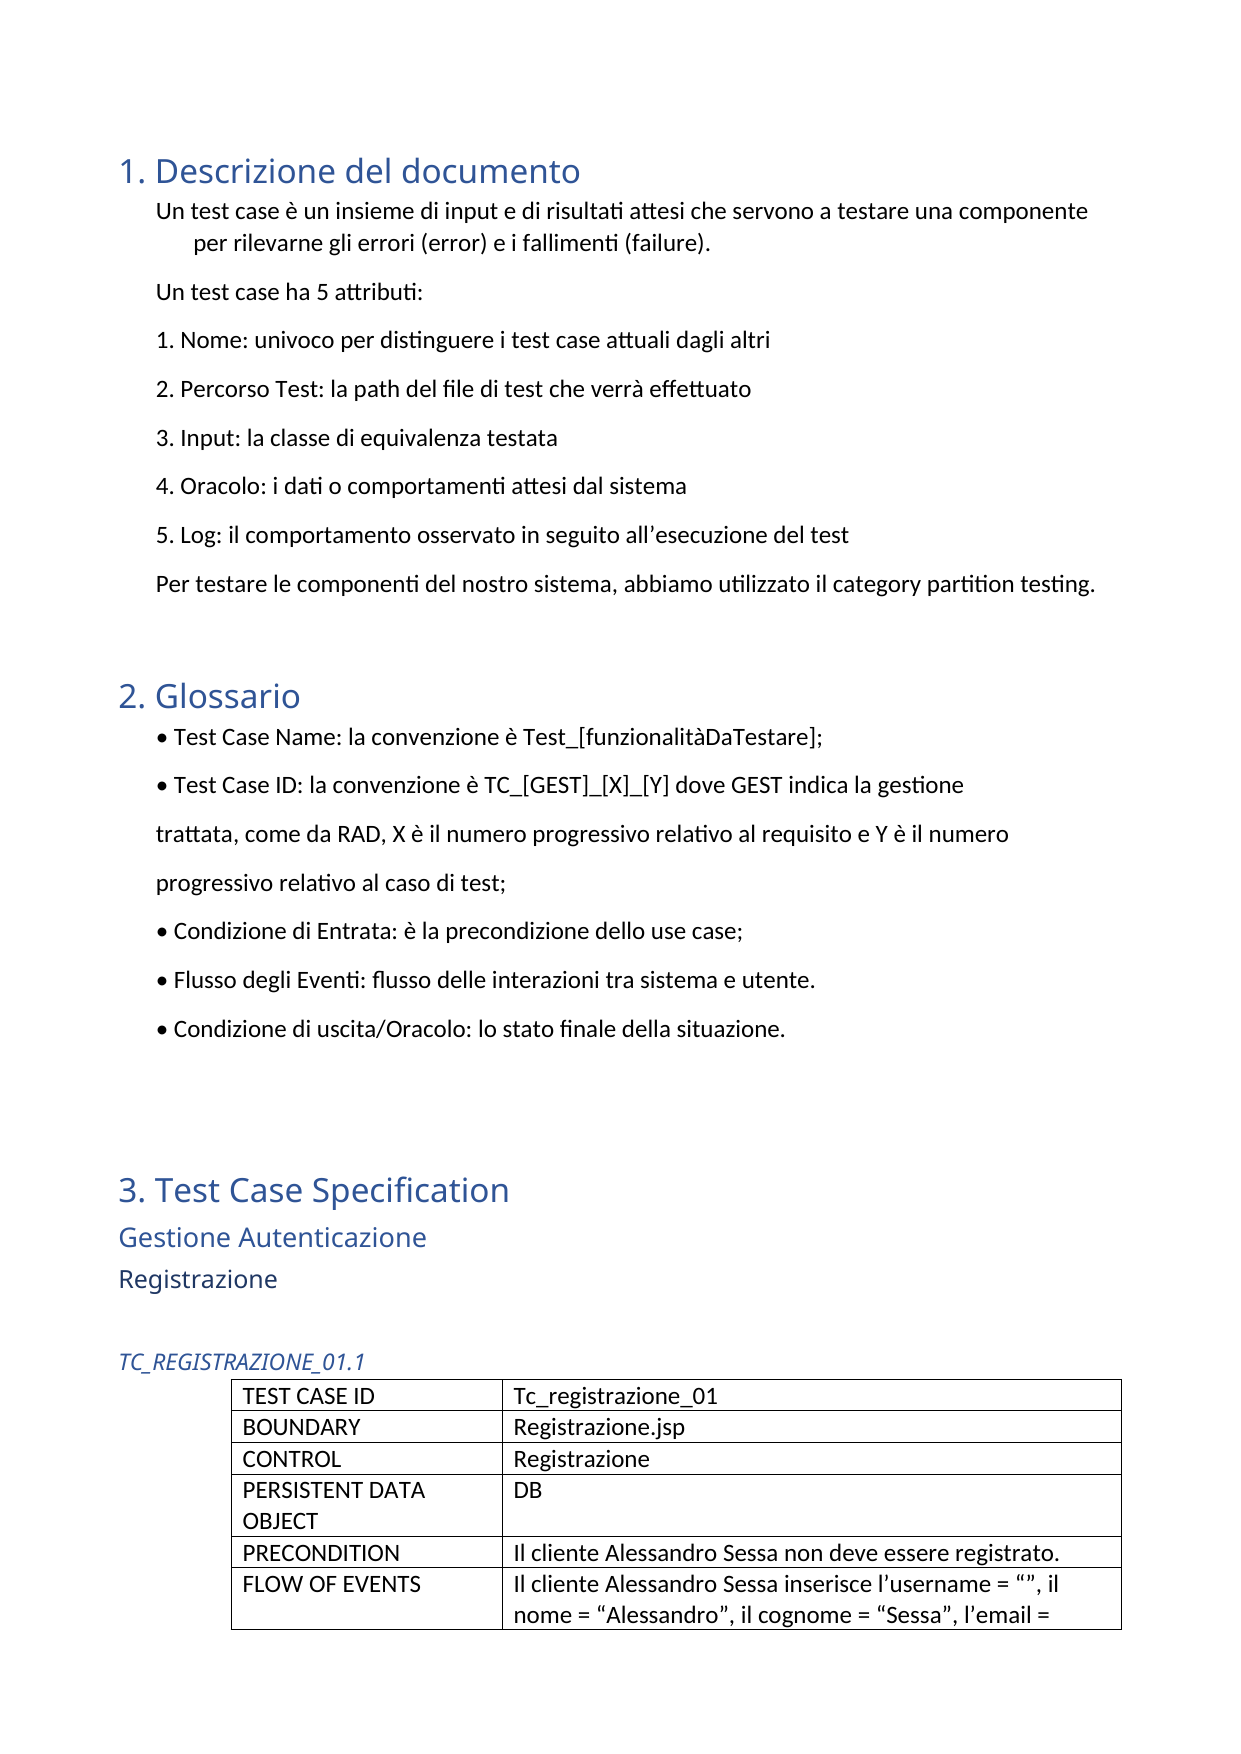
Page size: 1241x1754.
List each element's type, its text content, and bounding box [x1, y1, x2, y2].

text Un test case è un insieme di input e di risultati attesi che servono a testare una componente per rilevarne gli errori (error) e i fallimenti (failure). [156, 195, 1122, 258]
text Un test case ha 5 attributi: [156, 276, 1122, 306]
table_cell CONTROL [232, 1443, 502, 1473]
subtitle Gestione Autenticazione [118, 1219, 1122, 1256]
text • Test Case Name: la convenzione è Test_[funzionalitàDaTestare]; [156, 721, 1122, 751]
text 1. Nome: univoco per distinguere i test case attuali dagli altri [156, 324, 1122, 355]
table_cell PERSISTENT DATA OBJECT [232, 1475, 502, 1536]
table_cell Registrazione [503, 1443, 1121, 1473]
text 4. Oracolo: i dati o comportamenti attesi dal sistema [156, 470, 1122, 501]
text 5. Log: il comportamento osservato in seguito all’esecuzione del test [156, 519, 1122, 549]
text progressivo relativo al caso di test; [156, 867, 1122, 897]
text trattata, come da RAD, X è il numero progressivo relativo al requisito e Y è il numero [156, 818, 1122, 849]
table_cell Registrazione.jsp [503, 1411, 1121, 1442]
table_cell BOUNDARY [232, 1411, 502, 1442]
text 2. Percorso Test: la path del file di test che verrà effettuato [156, 373, 1122, 404]
subtitle TC_REGISTRAZIONE_01.1 [118, 1346, 1122, 1377]
text • Flusso degli Eventi: flusso delle interazioni tra sistema e utente. [156, 964, 1122, 995]
table_cell Il cliente Alessandro Sessa non deve essere registrato. [503, 1537, 1121, 1567]
text • Test Case ID: la convenzione è TC_[GEST]_[X]_[Y] dove GEST indica la gestione [156, 769, 1122, 800]
subtitle 2. Glossario [118, 673, 1122, 719]
text 3. Input: la classe di equivalenza testata [156, 422, 1122, 452]
subtitle 1. Descrizione del documento [118, 148, 1122, 193]
table_header TEST CASE ID [232, 1380, 502, 1410]
table_cell DB [503, 1475, 1121, 1536]
text Per testare le componenti del nostro sistema, abbiamo utilizzato il category partition testing. [156, 568, 1122, 598]
text • Condizione di Entrata: è la precondizione dello use case; [156, 916, 1122, 946]
table_header Tc_registrazione_01 [503, 1380, 1121, 1410]
subtitle Registrazione [118, 1262, 1122, 1296]
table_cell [503, 1568, 1121, 1629]
text • Condizione di uscita/Oracolo: lo stato finale della situazione. [156, 1013, 1122, 1043]
table_cell FLOW OF EVENTS [232, 1568, 502, 1629]
table_cell PRECONDITION [232, 1537, 502, 1567]
subtitle 3. Test Case Specification [118, 1167, 1122, 1212]
